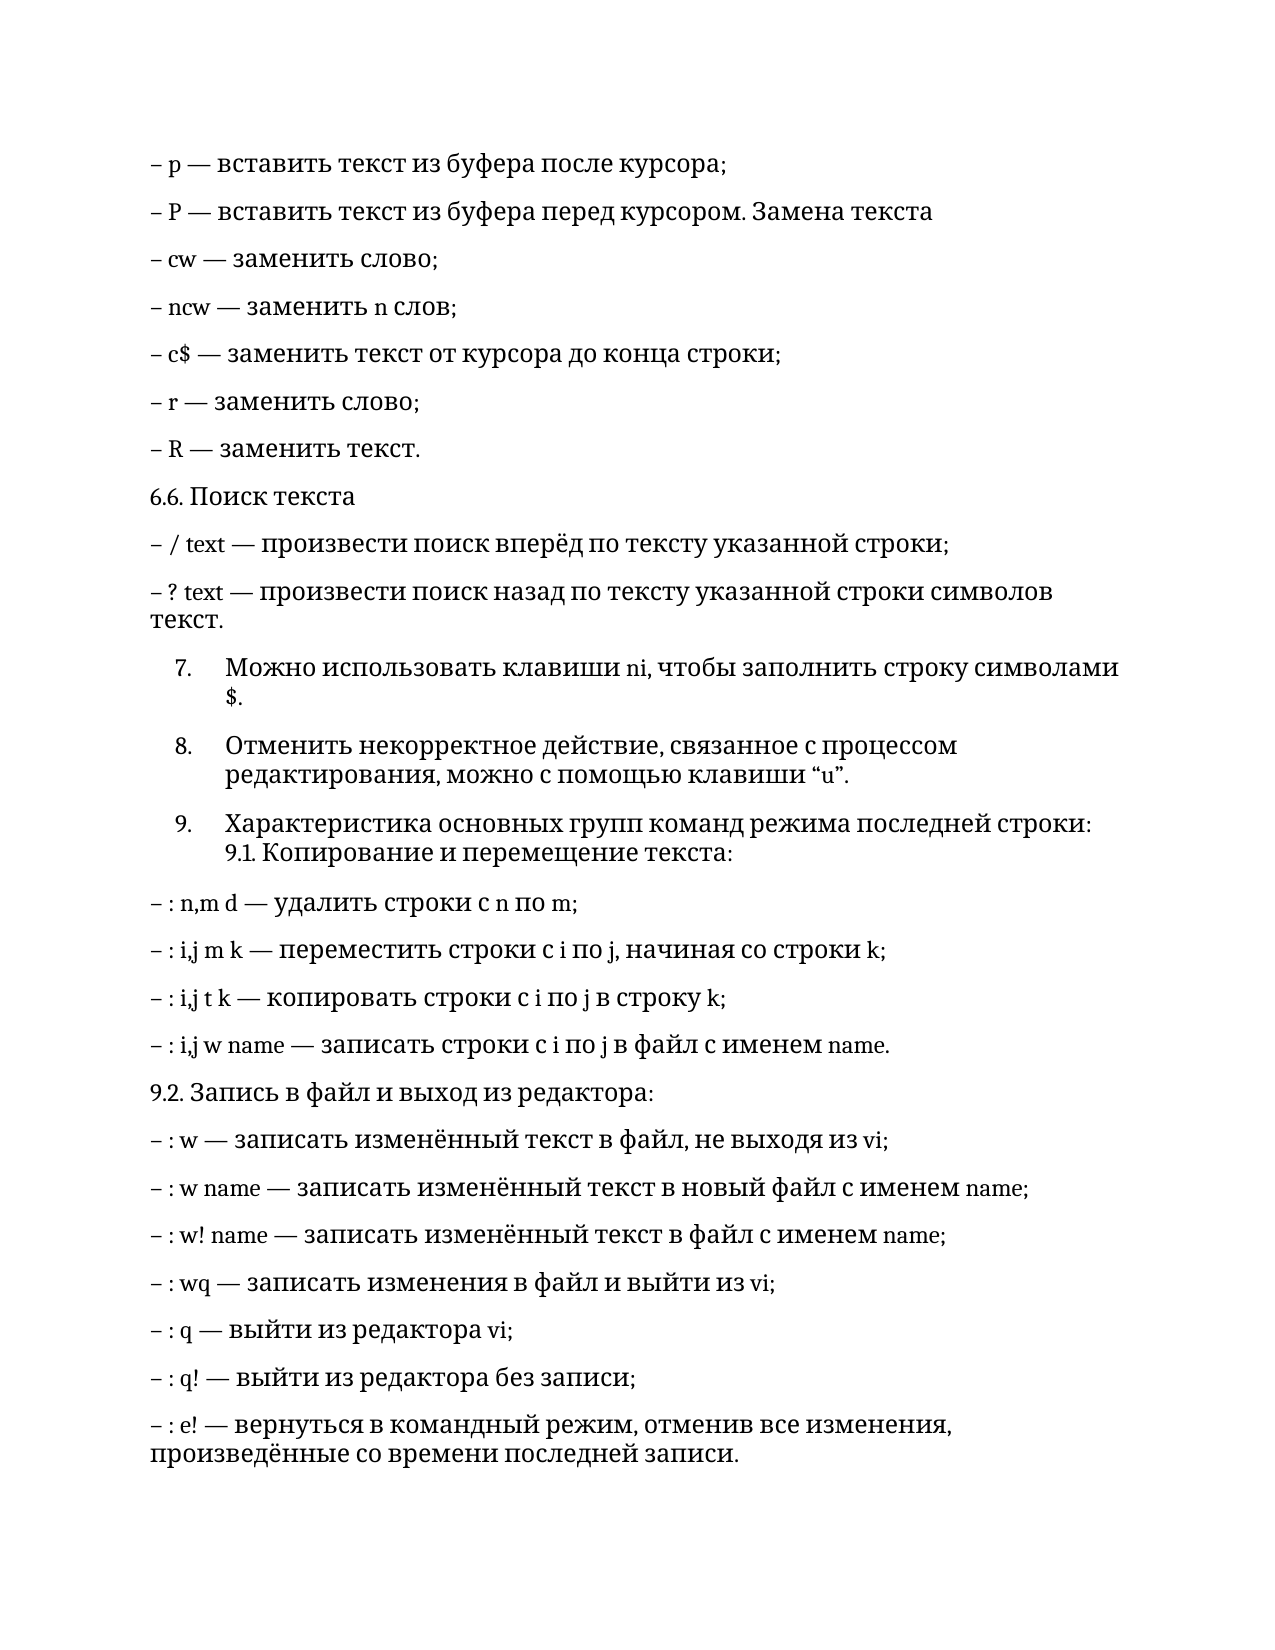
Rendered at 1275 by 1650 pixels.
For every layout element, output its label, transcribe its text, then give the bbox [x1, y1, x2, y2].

text – ncw — заменить n слов; [150, 292, 1125, 321]
list Характеристика основных групп команд режима последней строки: 9.1. Копирование и перемещение текста: [175, 810, 1125, 868]
text – p — вставить текст из буфера после курсора; [150, 150, 1125, 179]
text – r — заменить слово; [150, 387, 1125, 416]
text – P — вставить текст из буфера перед курсором. Замена текста [150, 197, 1125, 226]
list Можно использовать клавиши ni, чтобы заполнить строку символами $. [175, 654, 1125, 711]
text – R — заменить текст. [150, 435, 1125, 464]
text – : i,j w name — записать строки с i по j в файл с именем name. [150, 1031, 1125, 1060]
text – : i,j t k — копировать строки с i по j в строку k; [150, 984, 1125, 1012]
text – : w! name — записать изменённый текст в файл с именем name; [150, 1221, 1125, 1250]
text – c$ — заменить текст от курсора до конца строки; [150, 340, 1125, 369]
text – : e! — вернуться в командный режим, отменив все изменения, произведённые со времени последней записи. [150, 1411, 1125, 1469]
text – cw — заменить слово; [150, 245, 1125, 274]
text – : n,m d — удалить строки с n по m; [150, 889, 1125, 917]
text – : q — выйти из редактора vi; [150, 1316, 1125, 1345]
text – / text — произвести поиск вперёд по тексту указанной строки; [150, 530, 1125, 559]
text – ? text — произвести поиск назад по тексту указанной строки символов текст. [150, 577, 1125, 635]
text – : i,j m k — переместить строки с i по j, начиная со строки k; [150, 936, 1125, 965]
text 9.2. Запись в файл и выход из редактора: [150, 1079, 1125, 1107]
text – : wq — записать изменения в файл и выйти из vi; [150, 1269, 1125, 1297]
text – : w name — записать изменённый текст в новый файл с именем name; [150, 1174, 1125, 1202]
text 6.6. Поиск текста [150, 482, 1125, 511]
text – : q! — выйти из редактора без записи; [150, 1364, 1125, 1392]
text – : w — записать изменённый текст в файл, не выходя из vi; [150, 1126, 1125, 1155]
list Отменить некорректное действие, связанное с процессом редактирования, можно с помощью клавиши “u”. [175, 732, 1125, 789]
